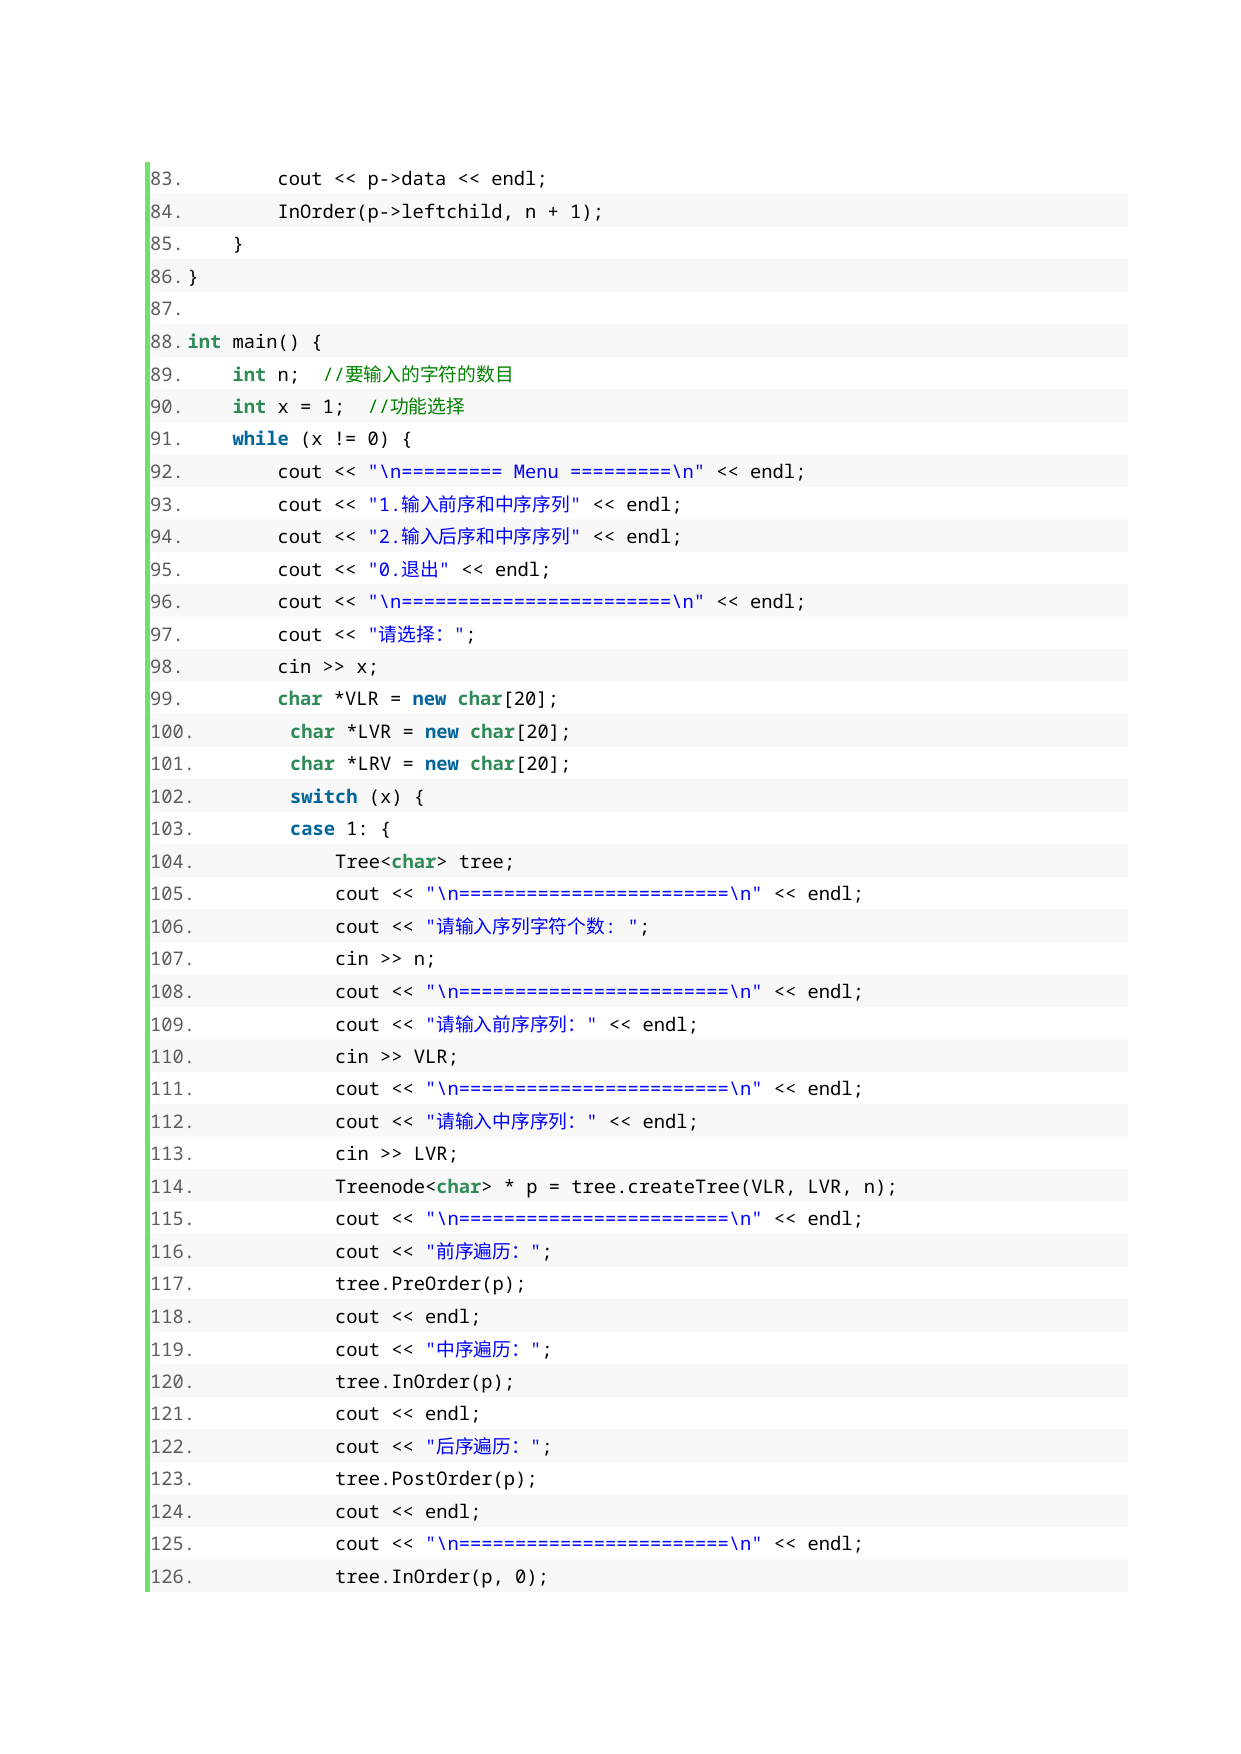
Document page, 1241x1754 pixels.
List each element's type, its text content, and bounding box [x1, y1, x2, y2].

list int n; //要输入的字符的数目 [150, 357, 1128, 389]
list switch (x) { [150, 779, 1128, 812]
list cout << "\n========================\n" << endl; [150, 974, 1128, 1007]
list cout << "前序遍历："; [150, 1234, 1128, 1267]
list cout << "\n========================\n" << endl; [150, 1072, 1128, 1104]
list cout << "请输入序列字符个数: "; [150, 909, 1128, 942]
list cout << "请输入前序序列：" << endl; [150, 1007, 1128, 1039]
list cin >> x; [150, 649, 1128, 682]
list tree.PostOrder(p); [150, 1462, 1128, 1494]
list case 1: { [150, 812, 1128, 844]
list tree.PreOrder(p); [150, 1267, 1128, 1299]
list Treenode<char> * p = tree.createTree(VLR, LVR, n); [150, 1169, 1128, 1202]
list Tree<char> tree; [150, 844, 1128, 877]
list tree.InOrder(p, 0); [150, 1559, 1128, 1592]
list cout << "请选择："; [150, 617, 1128, 649]
list cout << "2.输入后序和中序序列" << endl; [150, 519, 1128, 552]
list } [150, 227, 1128, 259]
list char *LVR = new char[20]; [150, 714, 1128, 747]
list cout << "后序遍历："; [150, 1429, 1128, 1462]
list char *VLR = new char[20]; [150, 682, 1128, 714]
list cout << p->data << endl; [150, 162, 1128, 194]
list cout << "请输入中序序列：" << endl; [150, 1104, 1128, 1137]
list InOrder(p->leftchild, n + 1); [150, 194, 1128, 227]
list cout << "\n========= Menu =========\n" << endl; [150, 454, 1128, 487]
list cout << "1.输入前序和中序序列" << endl; [150, 487, 1128, 519]
list cin >> VLR; [150, 1039, 1128, 1072]
list cout << "0.退出" << endl; [150, 552, 1128, 584]
list cout << endl; [150, 1397, 1128, 1429]
list cout << "\n========================\n" << endl; [150, 877, 1128, 909]
list cout << endl; [150, 1494, 1128, 1527]
list char *LRV = new char[20]; [150, 747, 1128, 779]
list } [150, 259, 1128, 292]
list cout << "中序遍历："; [150, 1332, 1128, 1364]
list cin >> LVR; [150, 1137, 1128, 1169]
list int x = 1; //功能选择 [150, 389, 1128, 422]
list cout << "\n========================\n" << endl; [150, 1202, 1128, 1234]
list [150, 1527, 1128, 1559]
list while (x != 0) { [150, 422, 1128, 454]
list int main() { [150, 324, 1128, 357]
list tree.InOrder(p); [150, 1364, 1128, 1397]
list cout << "\n========================\n" << endl; [150, 584, 1128, 617]
list cin >> n; [150, 942, 1128, 974]
list cout << endl; [150, 1299, 1128, 1332]
